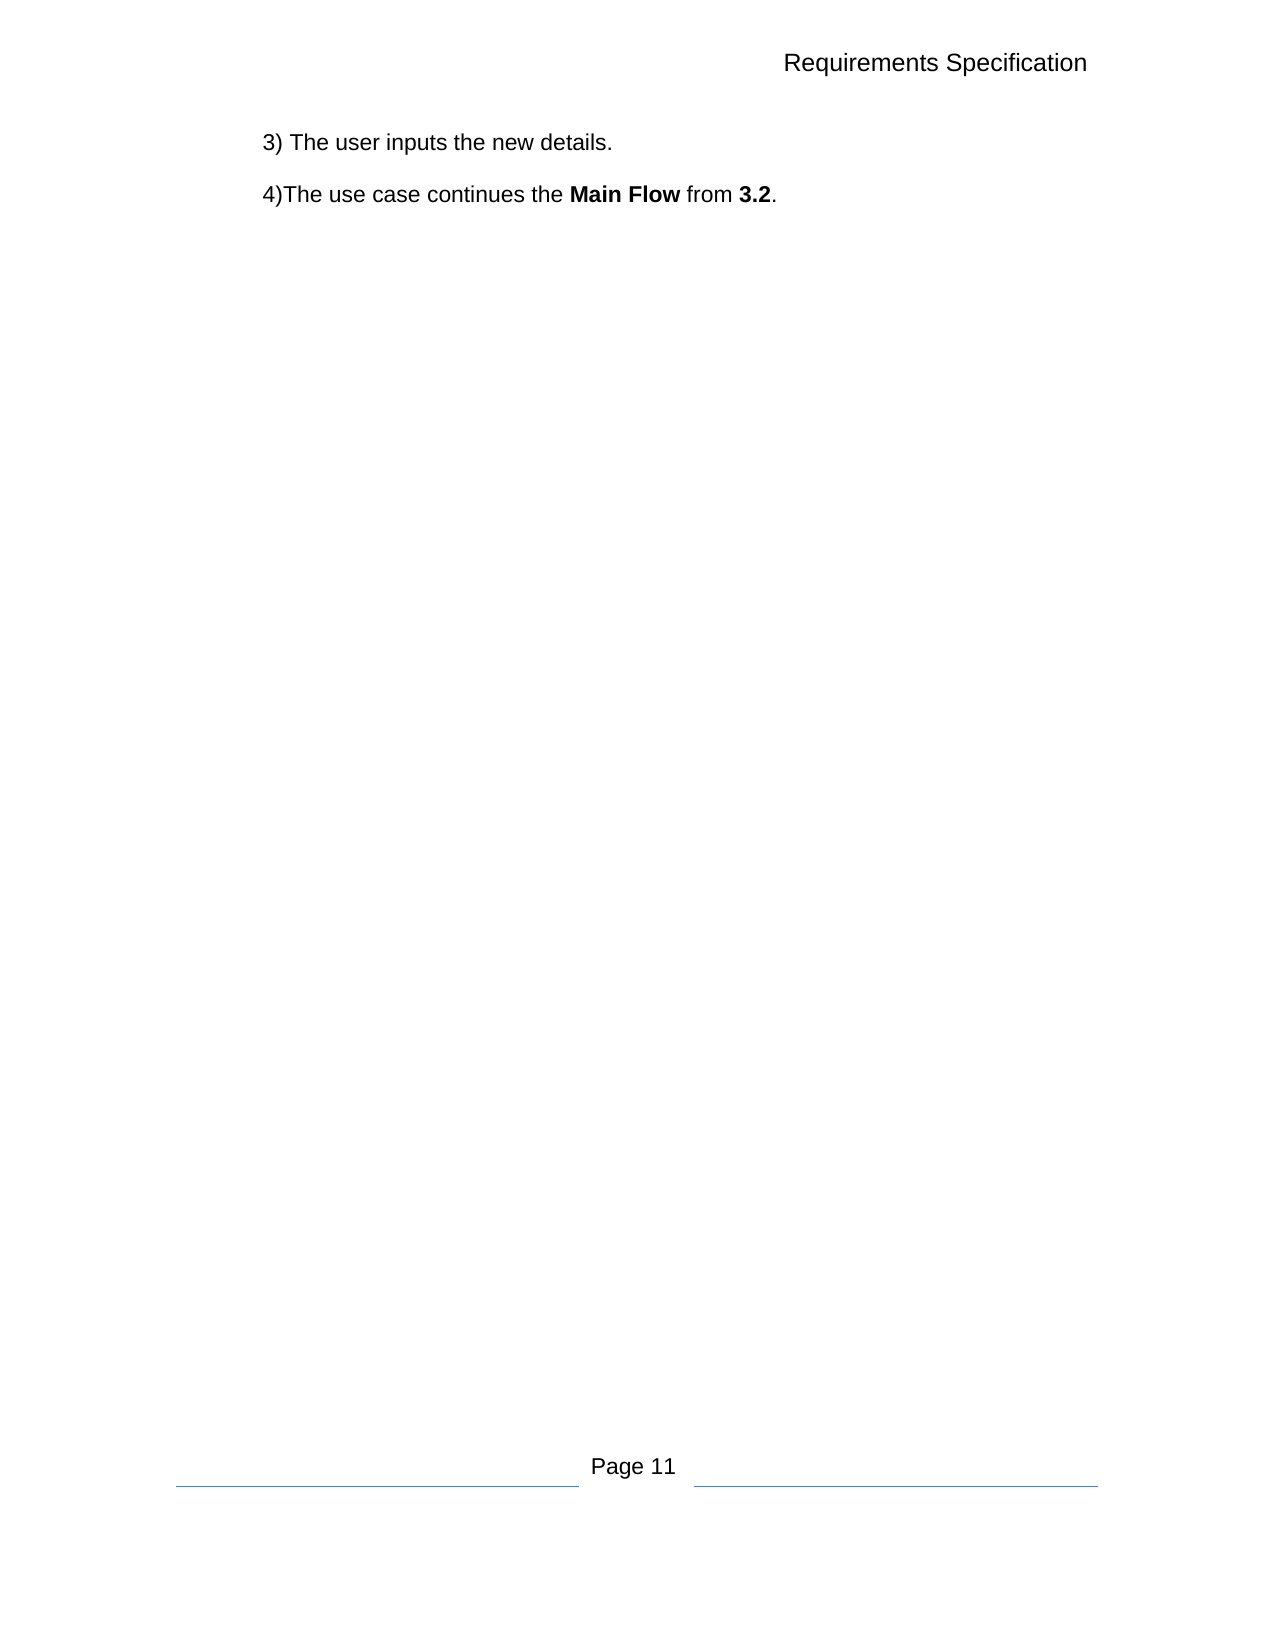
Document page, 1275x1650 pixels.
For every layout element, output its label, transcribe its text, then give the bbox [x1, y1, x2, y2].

text 3) The user inputs the new details. [187, 129, 1087, 156]
text 4)The use case continues the Main Flow from 3.2. [187, 181, 1087, 208]
